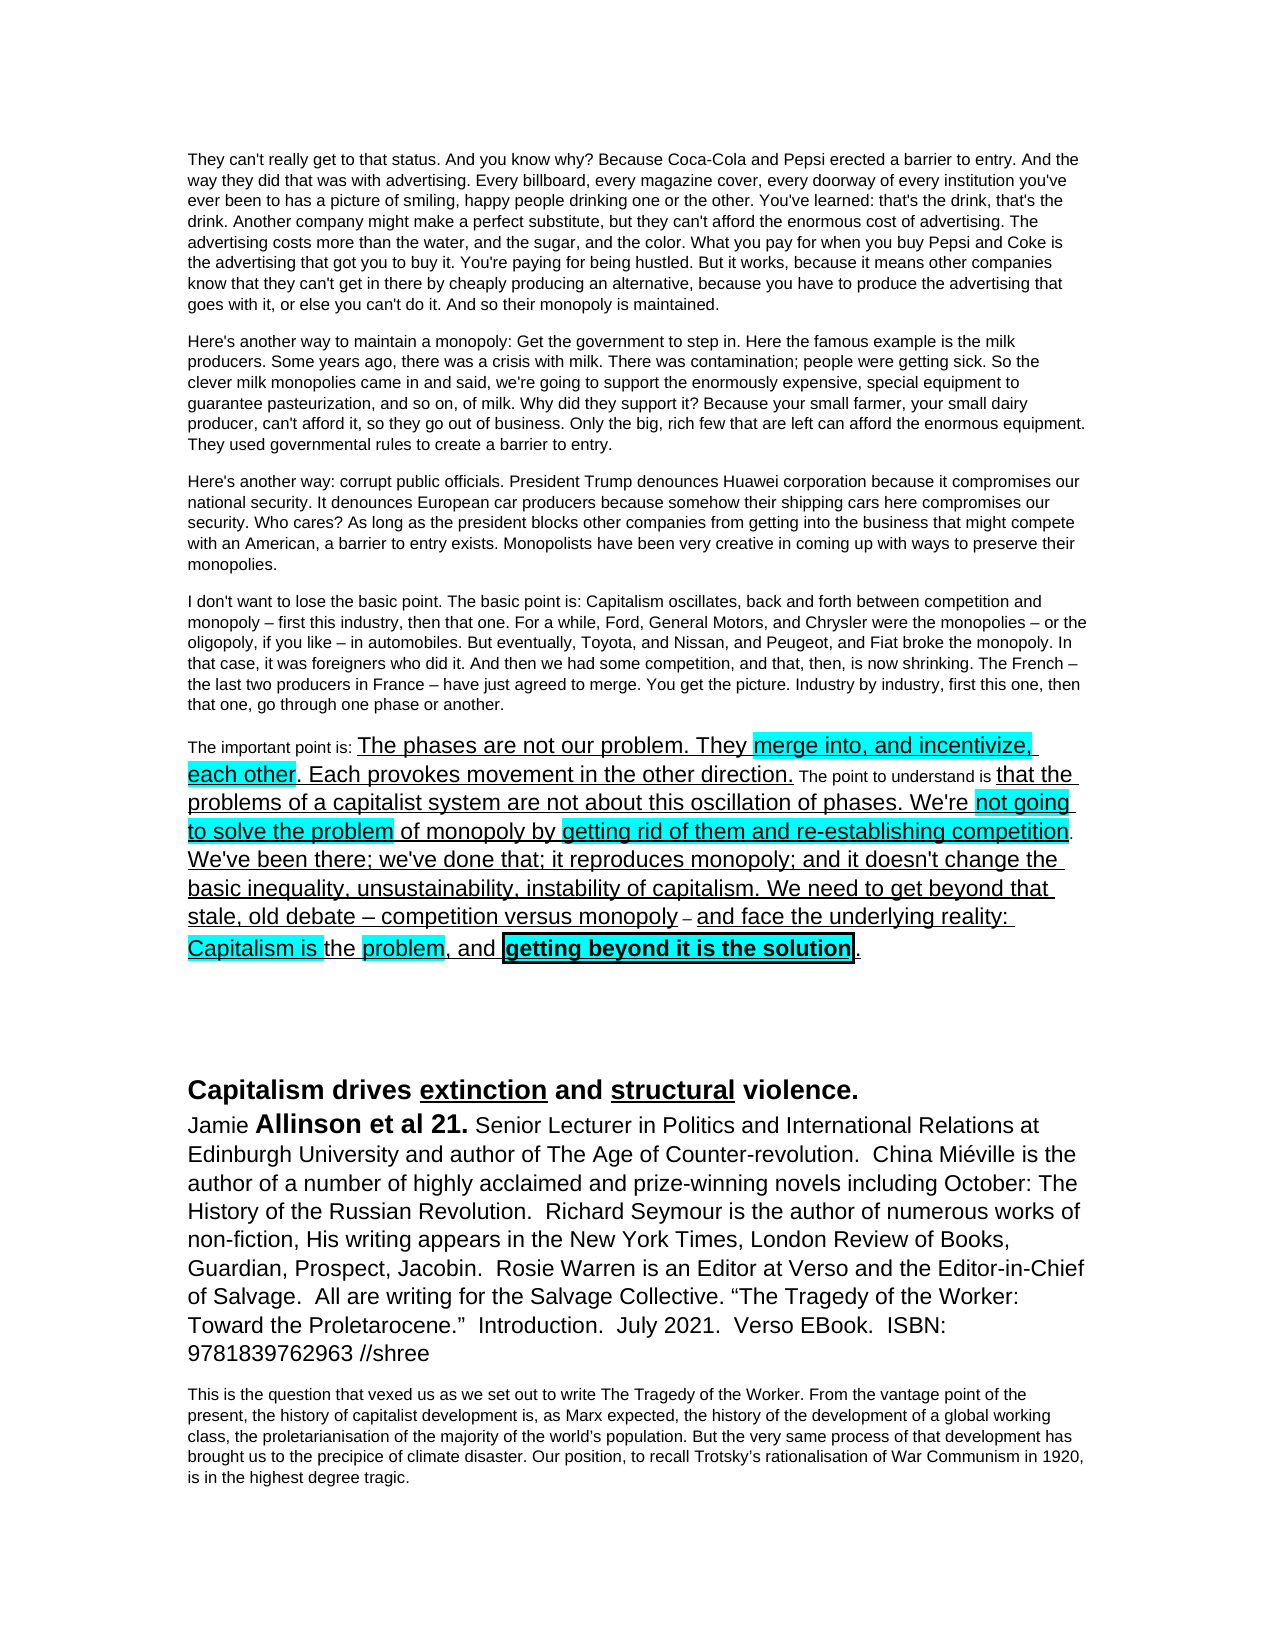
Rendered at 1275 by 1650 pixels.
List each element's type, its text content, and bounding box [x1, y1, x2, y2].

text Here's another way to maintain a monopoly: Get the government to step in. Here the famous example is the milk producers. Some years ago, there was a crisis with milk. There was contamination; people were getting sick. So the clever milk monopolies came in and said, we're going to support the enormously expensive, special equipment to guarantee pasteurization, and so on, of milk. Why did they support it? Because your small farmer, your small dairy producer, can't afford it, so they go out of business. Only the big, rich few that are left can afford the enormous equipment. They used governmental rules to create a barrier to entry. [187, 332, 1087, 454]
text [187, 150, 1087, 313]
subtitle Capitalism drives extinction and structural violence. [187, 1074, 1087, 1105]
text I don't want to lose the basic point. The basic point is: Capitalism oscillates, back and forth between competition and monopoly – first this industry, then that one. For a while, Ford, General Motors, and Chrysler were the monopolies – or the oligopoly, if you like – in automobiles. But eventually, Toyota, and Nissan, and Peugeot, and Fiat broke the monopoly. In that case, it was foreigners who did it. And then we had some competition, and that, then, is now shrinking. The French – the last two producers in France – have just agreed to merge. You get the picture. Industry by industry, first this one, then that one, go through one phase or another. [187, 592, 1087, 714]
text Here's another way: corrupt public officials. President Trump denounces Huawei corporation because it compromises our national security. It denounces European car producers because somehow their shipping cars here compromises our security. Who cares? As long as the president blocks other companies from getting into the business that might compete with an American, a barrier to entry exists. Monopolists have been very creative in coming up with ways to preserve their monopolies. [187, 472, 1087, 574]
text The important point is: The phases are not our problem. They merge into, and incentivize, each other. Each provokes movement in the other direction. The point to understand is that the problems of a capitalist system are not about this oscillation of phases. We're not going to solve the problem of monopoly by getting rid of them and re-establishing competition. We've been there; we've done that; it reproduces monopoly; and it doesn't change the basic inequality, unsustainability, instability of capitalism. We need to get beyond that stale, old debate – competition versus monopoly – and face the underlying reality: Capitalism is the problem, and getting beyond it is the solution. [187, 732, 1087, 964]
text Jamie Allinson et al 21. Senior Lecturer in Politics and International Relations at Edinburgh University and author of The Age of Counter-revolution. China Miéville is the author of a number of highly acclaimed and prize-winning novels including October: The History of the Russian Revolution. Richard Seymour is the author of numerous works of non-fiction, His writing appears in the New York Times, London Review of Books, Guardian, Prospect, Jacobin. Rosie Warren is an Editor at Verso and the Editor-in-Chief of Salvage. All are writing for the Salvage Collective. “The Tragedy of the Worker: Toward the Proletarocene.” Introduction. July 2021. Verso EBook. ISBN: 9781839762963 //shree [187, 1108, 1087, 1366]
text This is the question that vexed us as we set out to write The Tragedy of the Worker. From the vantage point of the present, the history of capitalist development is, as Marx expected, the history of the development of a global working class, the proletarianisation of the majority of the world’s population. But the very same process of that development has brought us to the precipice of climate disaster. Our position, to recall Trotsky’s rationalisation of War Communism in 1920, is in the highest degree tragic. [187, 1385, 1087, 1487]
